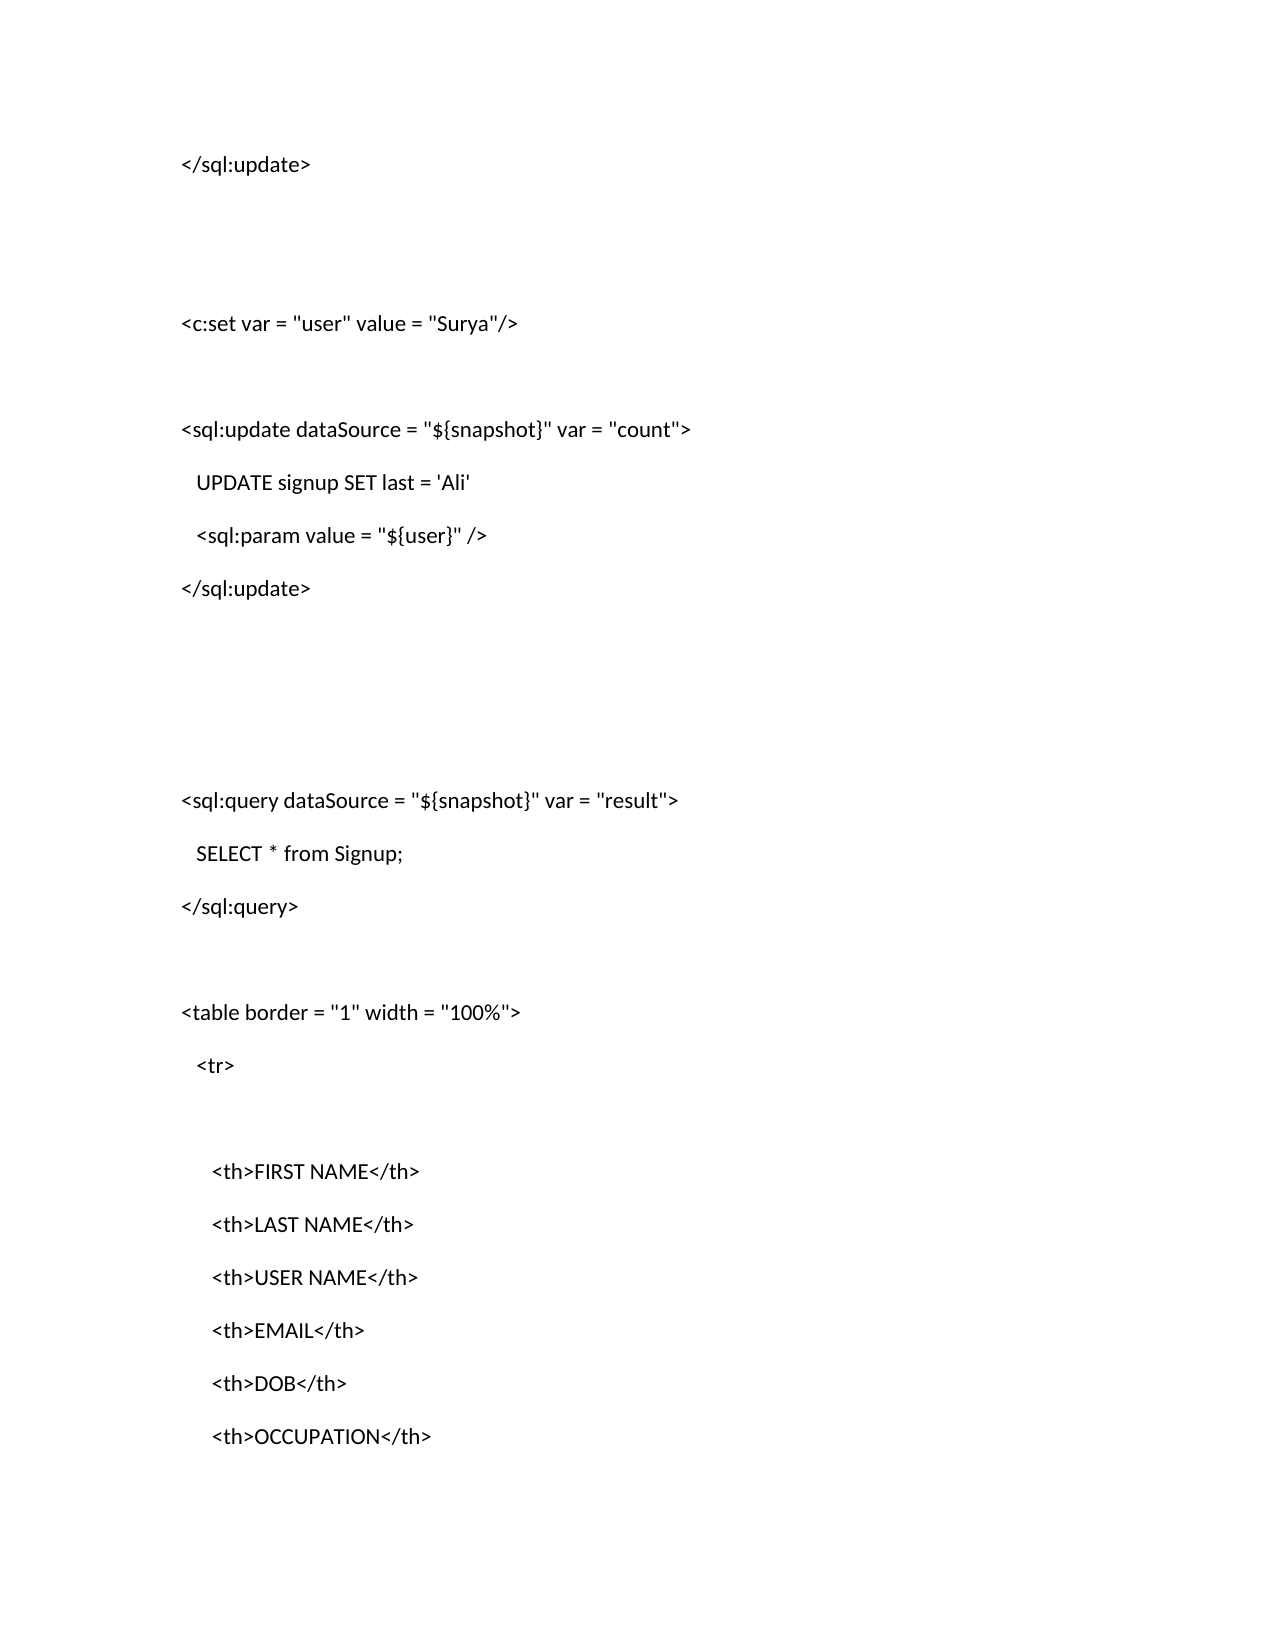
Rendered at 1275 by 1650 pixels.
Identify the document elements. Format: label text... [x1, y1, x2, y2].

text <th>OCCUPATION</th> [150, 1422, 1125, 1451]
text <tr> [150, 1051, 1125, 1079]
text <th>EMAIL</th> [150, 1316, 1125, 1344]
text <sql:query dataSource = "${snapshot}" var = "result"> [150, 786, 1125, 814]
text <th>USER NAME</th> [150, 1263, 1125, 1291]
text </sql:update> [150, 574, 1125, 602]
text <c:set var = "user" value = "Surya"/> [150, 309, 1125, 337]
text </sql:update> [150, 150, 1125, 178]
text <th>LAST NAME</th> [150, 1210, 1125, 1238]
text </sql:query> [150, 892, 1125, 920]
text <sql:update dataSource = "${snapshot}" var = "count"> [150, 415, 1125, 443]
text <th>DOB</th> [150, 1369, 1125, 1397]
text <sql:param value = "${user}" /> [150, 521, 1125, 549]
text SELECT * from Signup; [150, 839, 1125, 867]
text UPDATE signup SET last = 'Ali' [150, 468, 1125, 496]
text <th>FIRST NAME</th> [150, 1157, 1125, 1185]
text <table border = "1" width = "100%"> [150, 998, 1125, 1026]
